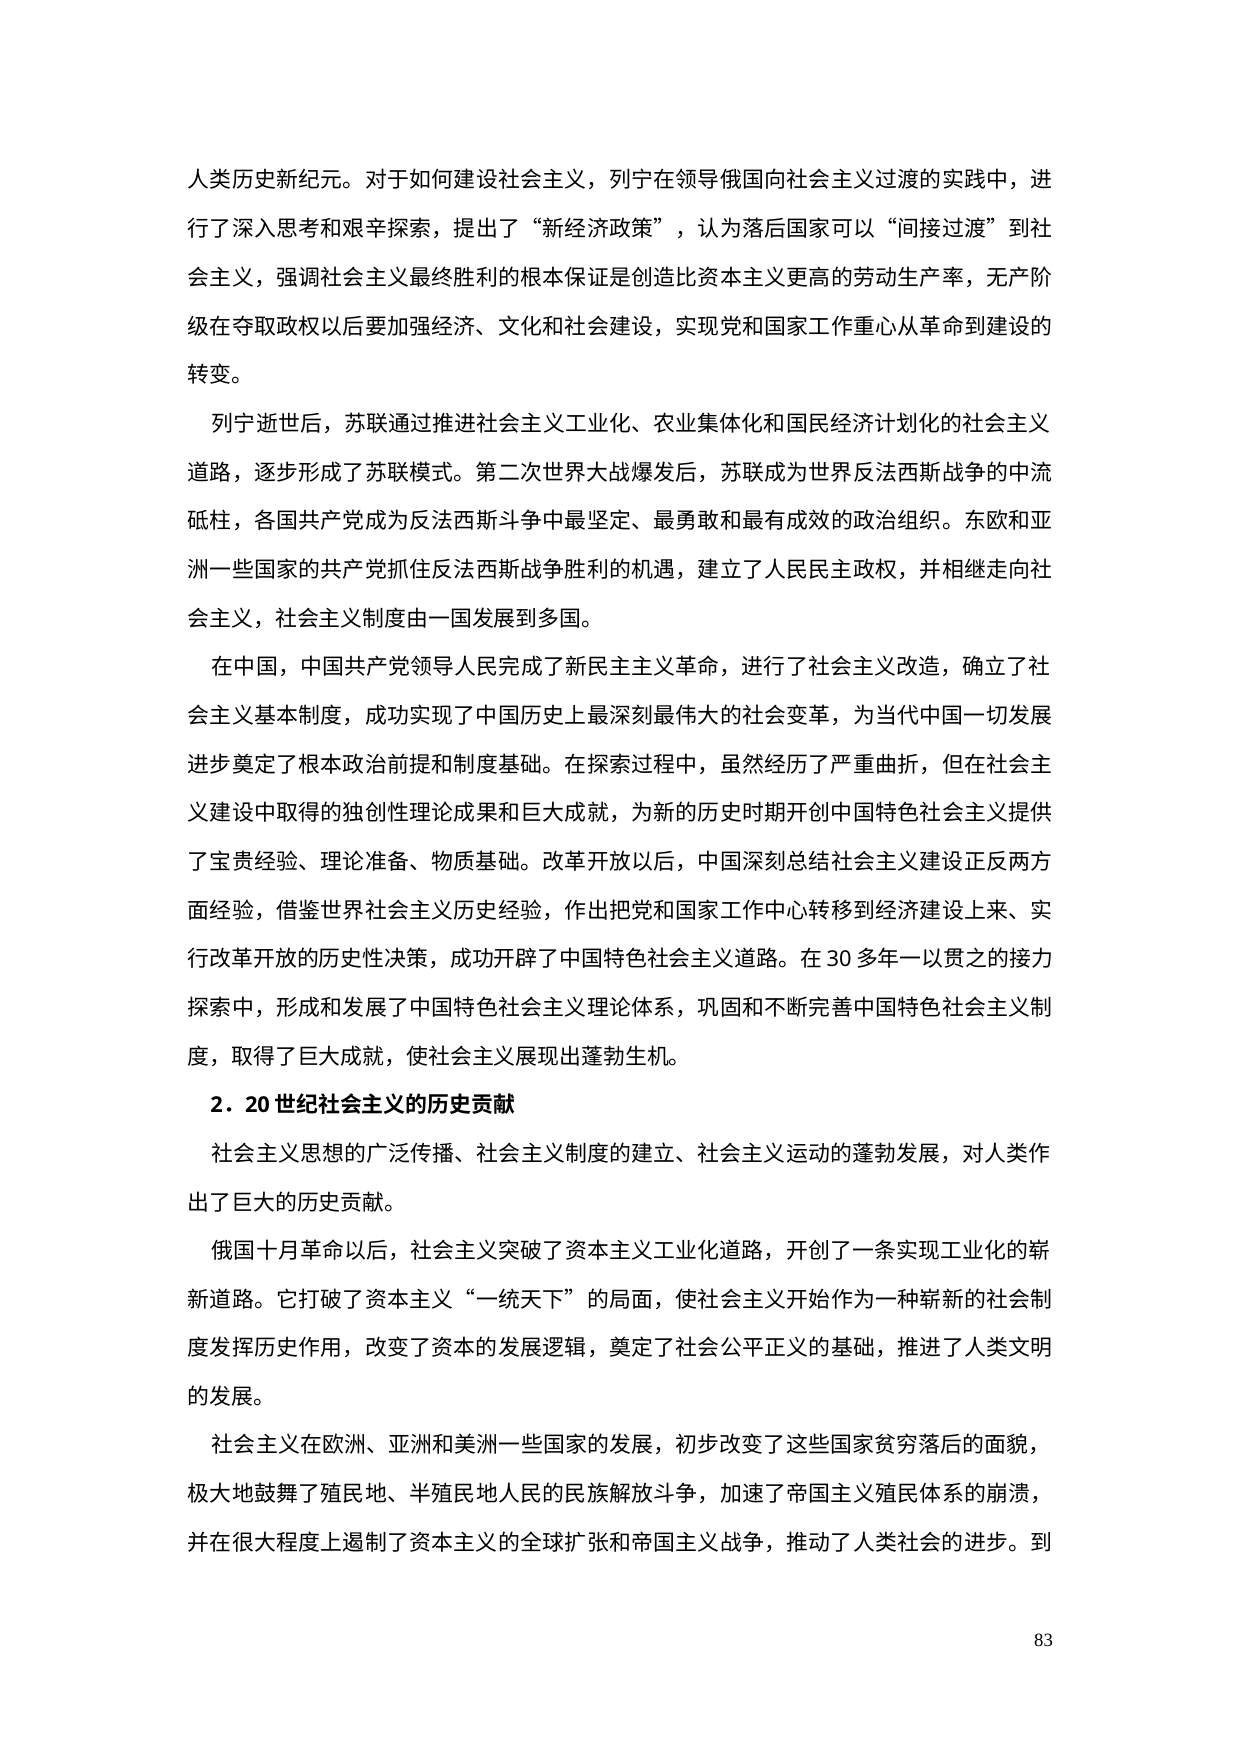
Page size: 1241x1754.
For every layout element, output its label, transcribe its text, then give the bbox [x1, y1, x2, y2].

text 列宁逝世后，苏联通过推进社会主义工业化、农业集体化和国民经济计划化的社会主义道路，逐步形成了苏联模式。第二次世界大战爆发后，苏联成为世界反法西斯战争的中流砥柱，各国共产党成为反法西斯斗争中最坚定、最勇敢和最有成效的政治组织。东欧和亚洲一些国家的共产党抓住反法西斯战争胜利的机遇，建立了人民民主政权，并相继走向社会主义，社会主义制度由一国发展到多国。 [187, 405, 1053, 633]
text 在中国，中国共产党领导人民完成了新民主主义革命，进行了社会主义改造，确立了社会主义基本制度，成功实现了中国历史上最深刻最伟大的社会变革，为当代中国一切发展进步奠定了根本政治前提和制度基础。在探索过程中，虽然经历了严重曲折，但在社会主义建设中取得的独创性理论成果和巨大成就，为新的历史时期开创中国特色社会主义提供了宝贵经验、理论准备、物质基础。改革开放以后，中国深刻总结社会主义建设正反两方面经验，借鉴世界社会主义历史经验，作出把党和国家工作中心转移到经济建设上来、实行改革开放的历史性决策，成功开辟了中国特色社会主义道路。在30多年一以贯之的接力探索中，形成和发展了中国特色社会主义理论体系，巩固和不断完善中国特色社会主义制度，取得了巨大成就，使社会主义展现出蓬勃生机。 [187, 649, 1053, 1071]
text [187, 1427, 1053, 1557]
text 俄国十月革命以后，社会主义突破了资本主义工业化道路，开创了一条实现工业化的崭新道路。它打破了资本主义“一统天下”的局面，使社会主义开始作为一种崭新的社会制度发挥历史作用，改变了资本的发展逻辑，奠定了社会公平正义的基础，推进了人类文明的发展。 [187, 1232, 1053, 1411]
text 社会主义思想的广泛传播、社会主义制度的建立、社会主义运动的蓬勃发展，对人类作出了巨大的历史贡献。 [187, 1135, 1053, 1217]
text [187, 162, 1053, 389]
text 2．20世纪社会主义的历史贡献 [187, 1087, 1053, 1119]
